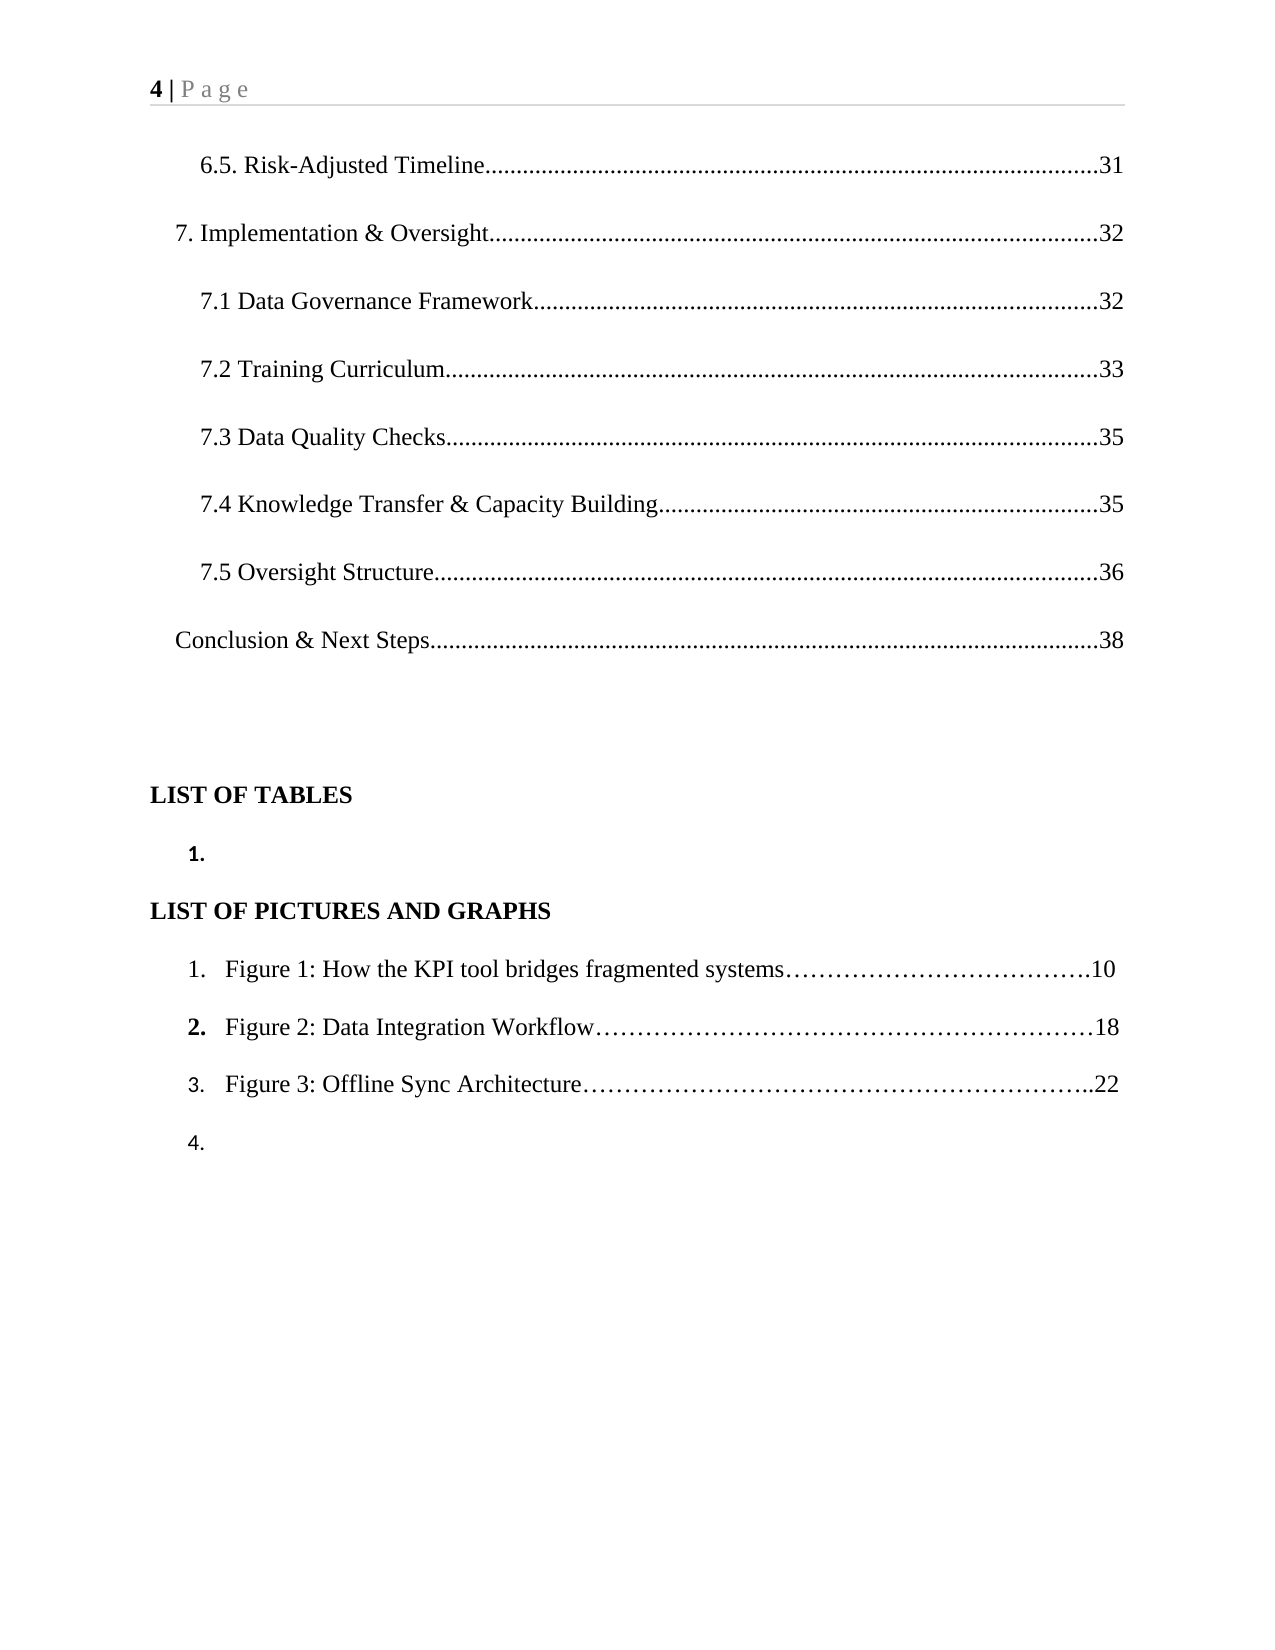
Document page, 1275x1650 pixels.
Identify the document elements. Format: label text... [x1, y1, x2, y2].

list Figure 1: How the KPI tool bridges fragmented systems……………………………….10 [187, 954, 1125, 983]
subtitle LIST OF TABLES [150, 780, 1125, 809]
list Figure 2: Data Integration Workflow……………………………………………………18 [187, 1012, 1125, 1040]
subtitle LIST OF PICTURES AND GRAPHS [150, 896, 1125, 925]
list Figure 3: Offline Sync Architecture……………………………………………………..22 [187, 1069, 1125, 1098]
